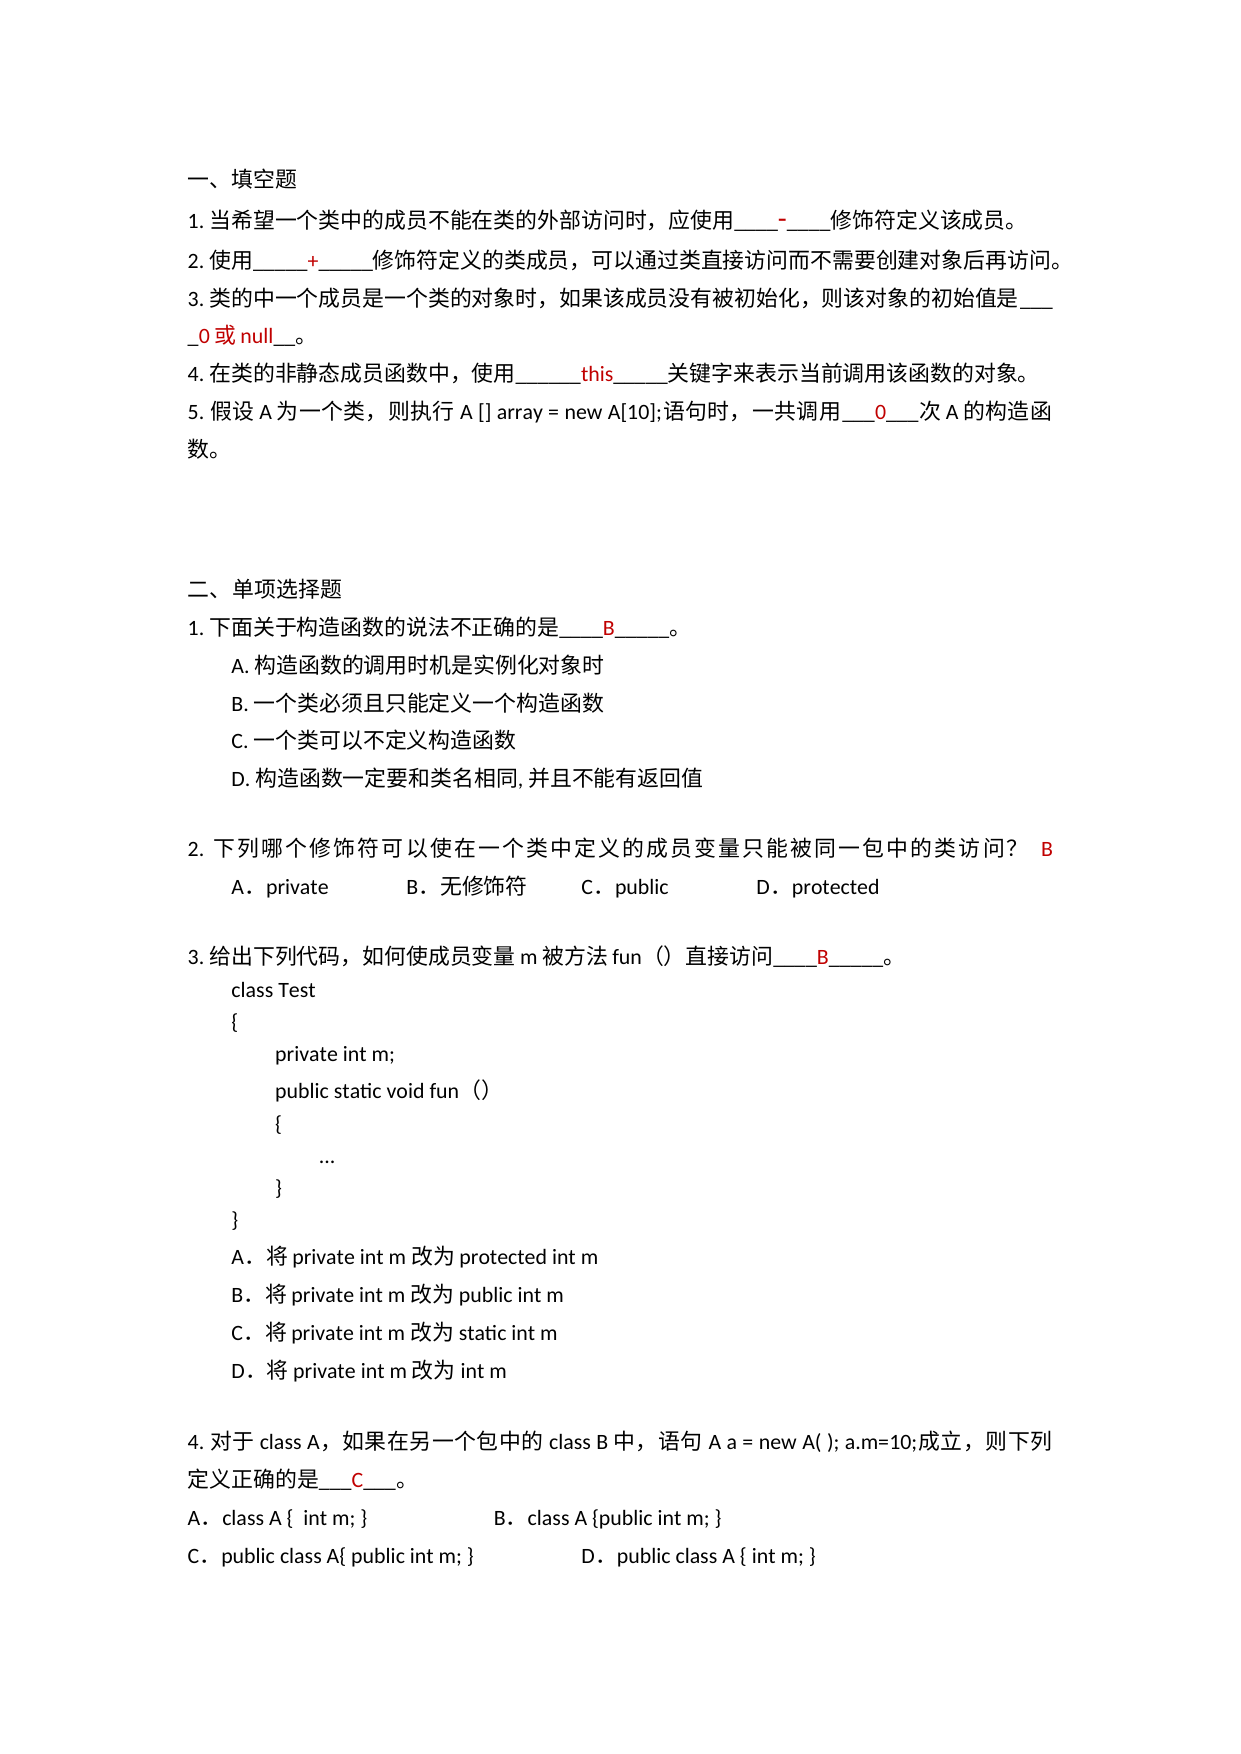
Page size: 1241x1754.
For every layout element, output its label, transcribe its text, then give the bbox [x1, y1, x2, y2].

text 2. 使用_____+_____修饰符定义的类成员，可以通过类直接访问而不需要创建对象后再访问。 [187, 243, 1053, 274]
list 单项选择题 [187, 572, 1053, 603]
text D. 构造函数一定要和类名相同, 并且不能有返回值 [187, 761, 1053, 793]
text 5. 假设A为一个类，则执行A [] array = new A[10];语句时，一共调用___0___次A的构造函数。 [187, 394, 1053, 464]
text 2. 下列哪个修饰符可以使在一个类中定义的成员变量只能被同一包中的类访问？ B A．private B．无修饰符 C．public D．protected [187, 831, 1053, 901]
text 1. 当希望一个类中的成员不能在类的外部访问时，应使用____-____修饰符定义该成员。 [187, 200, 1053, 236]
text 3. 给出下列代码，如何使成员变量m 被方法fun（）直接访问____B_____。 class Test { private int m; public static void fun（） { ... } } A．将private int m 改为protected int m B．将private int m 改为 public int m C．将private int m 改为 static int m D．将private int m 改为 int m [187, 939, 1053, 1384]
text A．class A { int m; } B．class A {public int m; } [187, 1500, 1053, 1531]
text 4. 对于class A，如果在另一个包中的class B中，语句 A a = new A( ); a.m=10;成立，则下列定义正确的是___C___。 [187, 1424, 1053, 1493]
text C. 一个类可以不定义构造函数 [187, 723, 1053, 755]
text 4. 在类的非静态成员函数中，使用______this_____关键字来表示当前调用该函数的对象。 [187, 356, 1053, 388]
text C．public class A{ public int m; } D．public class A { int m; } [187, 1538, 1053, 1569]
list 一、填空题 [187, 162, 1053, 194]
text A. 构造函数的调用时机是实例化对象时 [187, 648, 1053, 679]
text 3. 类的中一个成员是一个类的对象时，如果该成员没有被初始化，则该对象的初始值是____0或null__。 [187, 281, 1053, 350]
text 1. 下面关于构造函数的说法不正确的是____B_____。 [187, 610, 1053, 641]
text B. 一个类必须且只能定义一个构造函数 [187, 686, 1053, 717]
